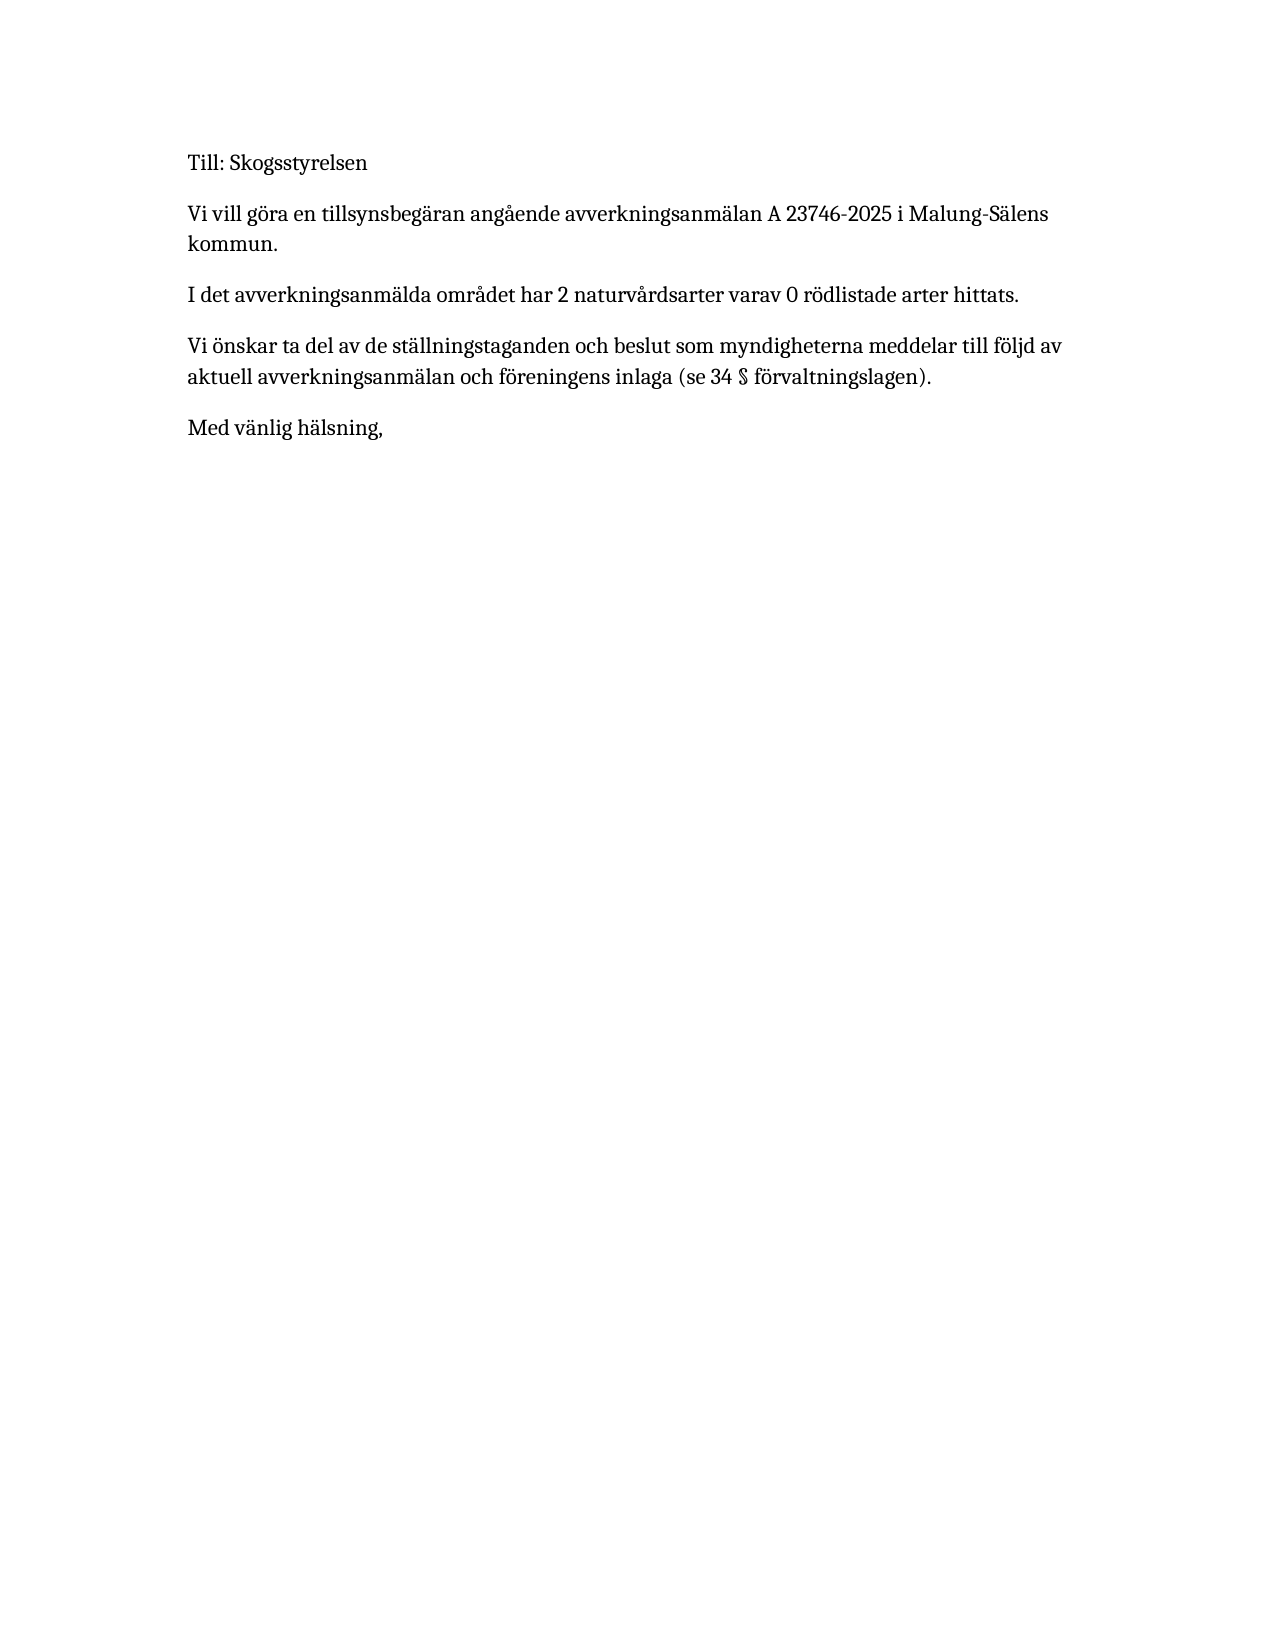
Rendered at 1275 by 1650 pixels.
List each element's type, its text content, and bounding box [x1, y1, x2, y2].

text Till: Skogsstyrelsen [187, 150, 1087, 176]
text Vi önskar ta del av de ställningstaganden och beslut som myndigheterna meddelar till följd av aktuell avverkningsanmälan och föreningens inlaga (se 34 § förvaltningslagen). [187, 333, 1087, 390]
text Vi vill göra en tillsynsbegäran angående avverkningsanmälan A 23746-2025 i Malung-Sälens kommun. [187, 201, 1087, 258]
text I det avverkningsanmälda området har 2 naturvårdsarter varav 0 rödlistade arter hittats. [187, 282, 1087, 309]
text Med vänlig hälsning, [187, 414, 1087, 471]
